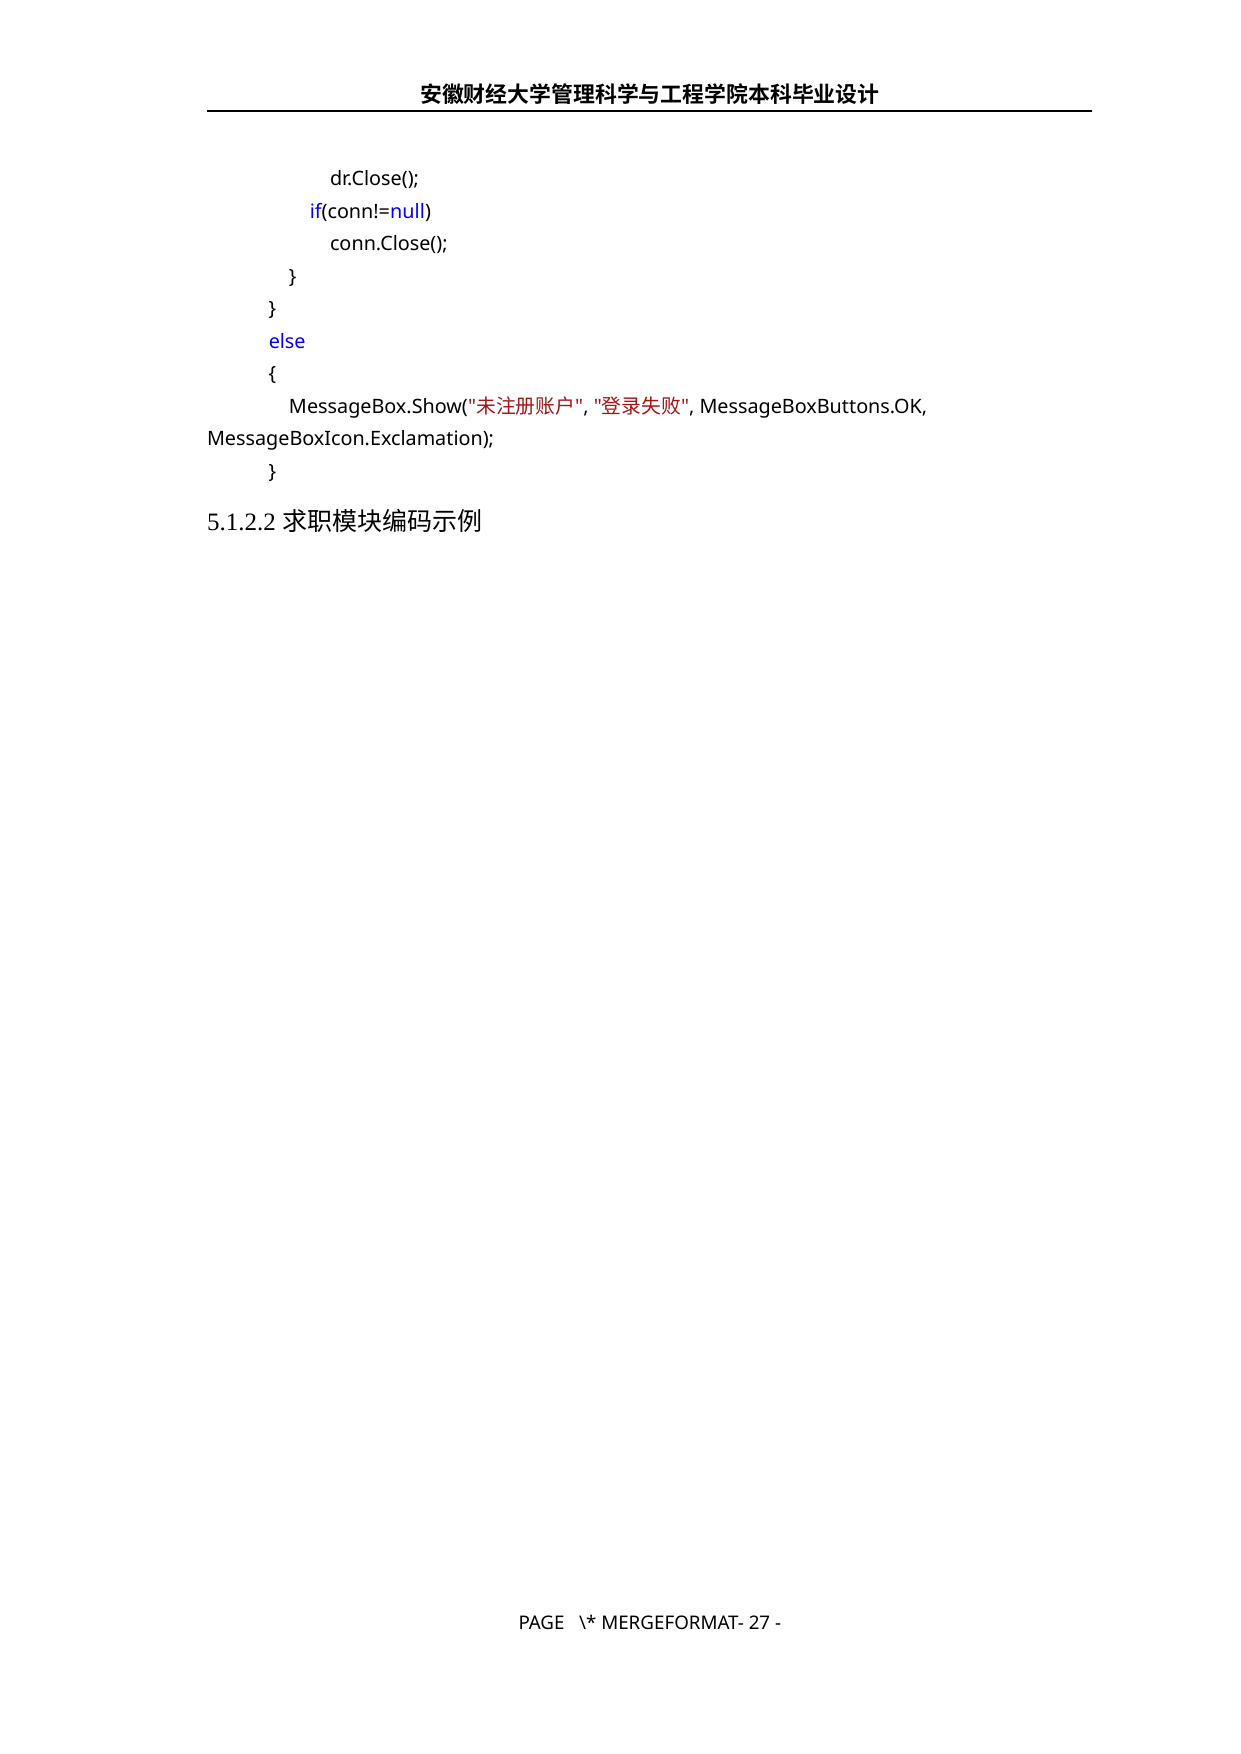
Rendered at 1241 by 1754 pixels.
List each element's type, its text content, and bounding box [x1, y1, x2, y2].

text conn.Close(); [207, 227, 1092, 259]
text } [207, 292, 1092, 324]
text 5.1.2.2 求职模块编码示例 [207, 487, 1092, 552]
text MessageBox.Show("未注册账户", "登录失败", MessageBoxButtons.OK, MessageBoxIcon.Exclamation); [207, 389, 1092, 454]
text dr.Close(); [207, 162, 1092, 194]
text } [207, 454, 1092, 487]
text if(conn!=null) [207, 194, 1092, 227]
text } [207, 259, 1092, 292]
text else [207, 324, 1092, 357]
text { [207, 357, 1092, 389]
